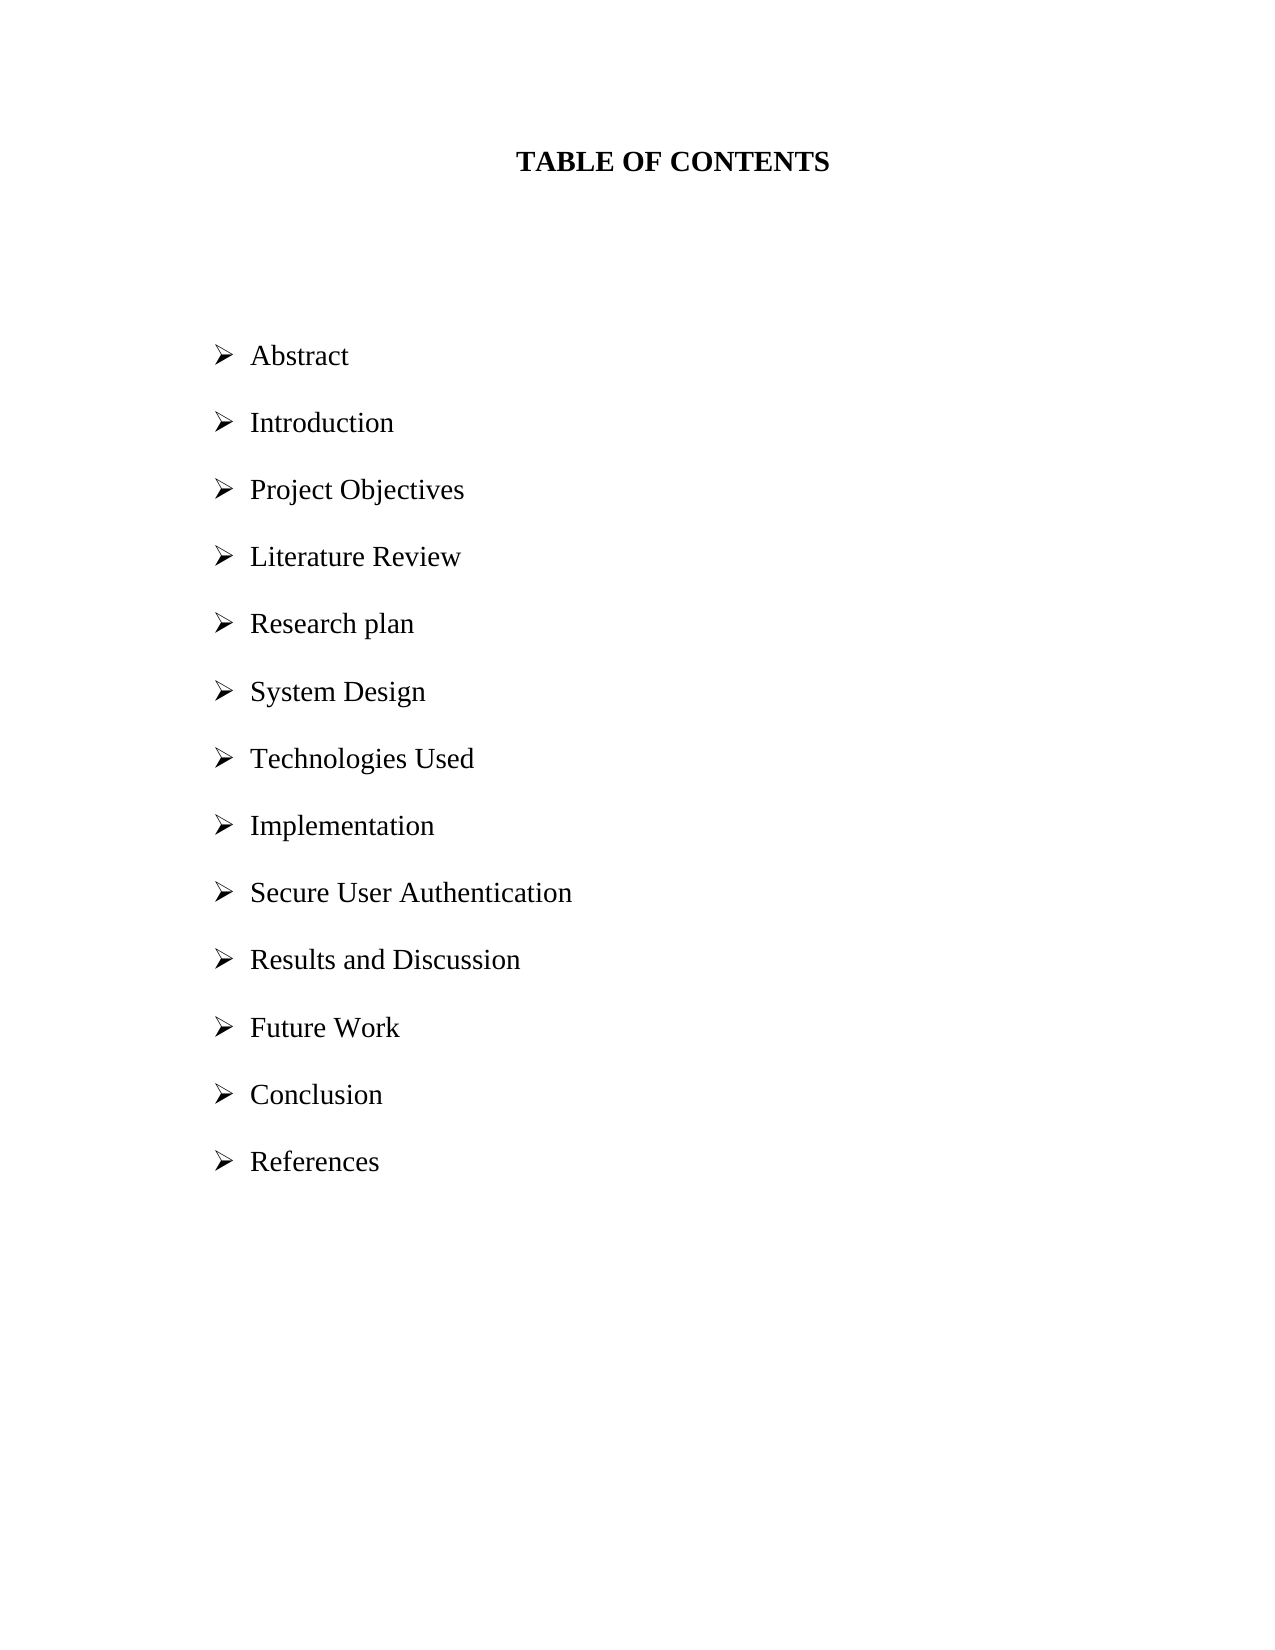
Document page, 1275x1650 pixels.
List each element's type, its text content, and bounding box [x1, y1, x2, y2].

text TABLE OF CONTENTS [137, 144, 1208, 177]
list Research plan [212, 607, 1208, 640]
list Introduction [212, 405, 1208, 439]
list Results and Discussion [212, 942, 1208, 976]
list System Design [212, 674, 1208, 707]
list Implementation [212, 808, 1208, 842]
list Literature Review [212, 539, 1208, 573]
list Conclusion [212, 1077, 1208, 1111]
list Project Objectives [212, 472, 1208, 506]
list Secure User Authentication [212, 875, 1208, 909]
list Future Work [212, 1010, 1208, 1043]
list Technologies Used [212, 741, 1208, 774]
list References [212, 1144, 1208, 1178]
list Abstract [212, 338, 1208, 371]
